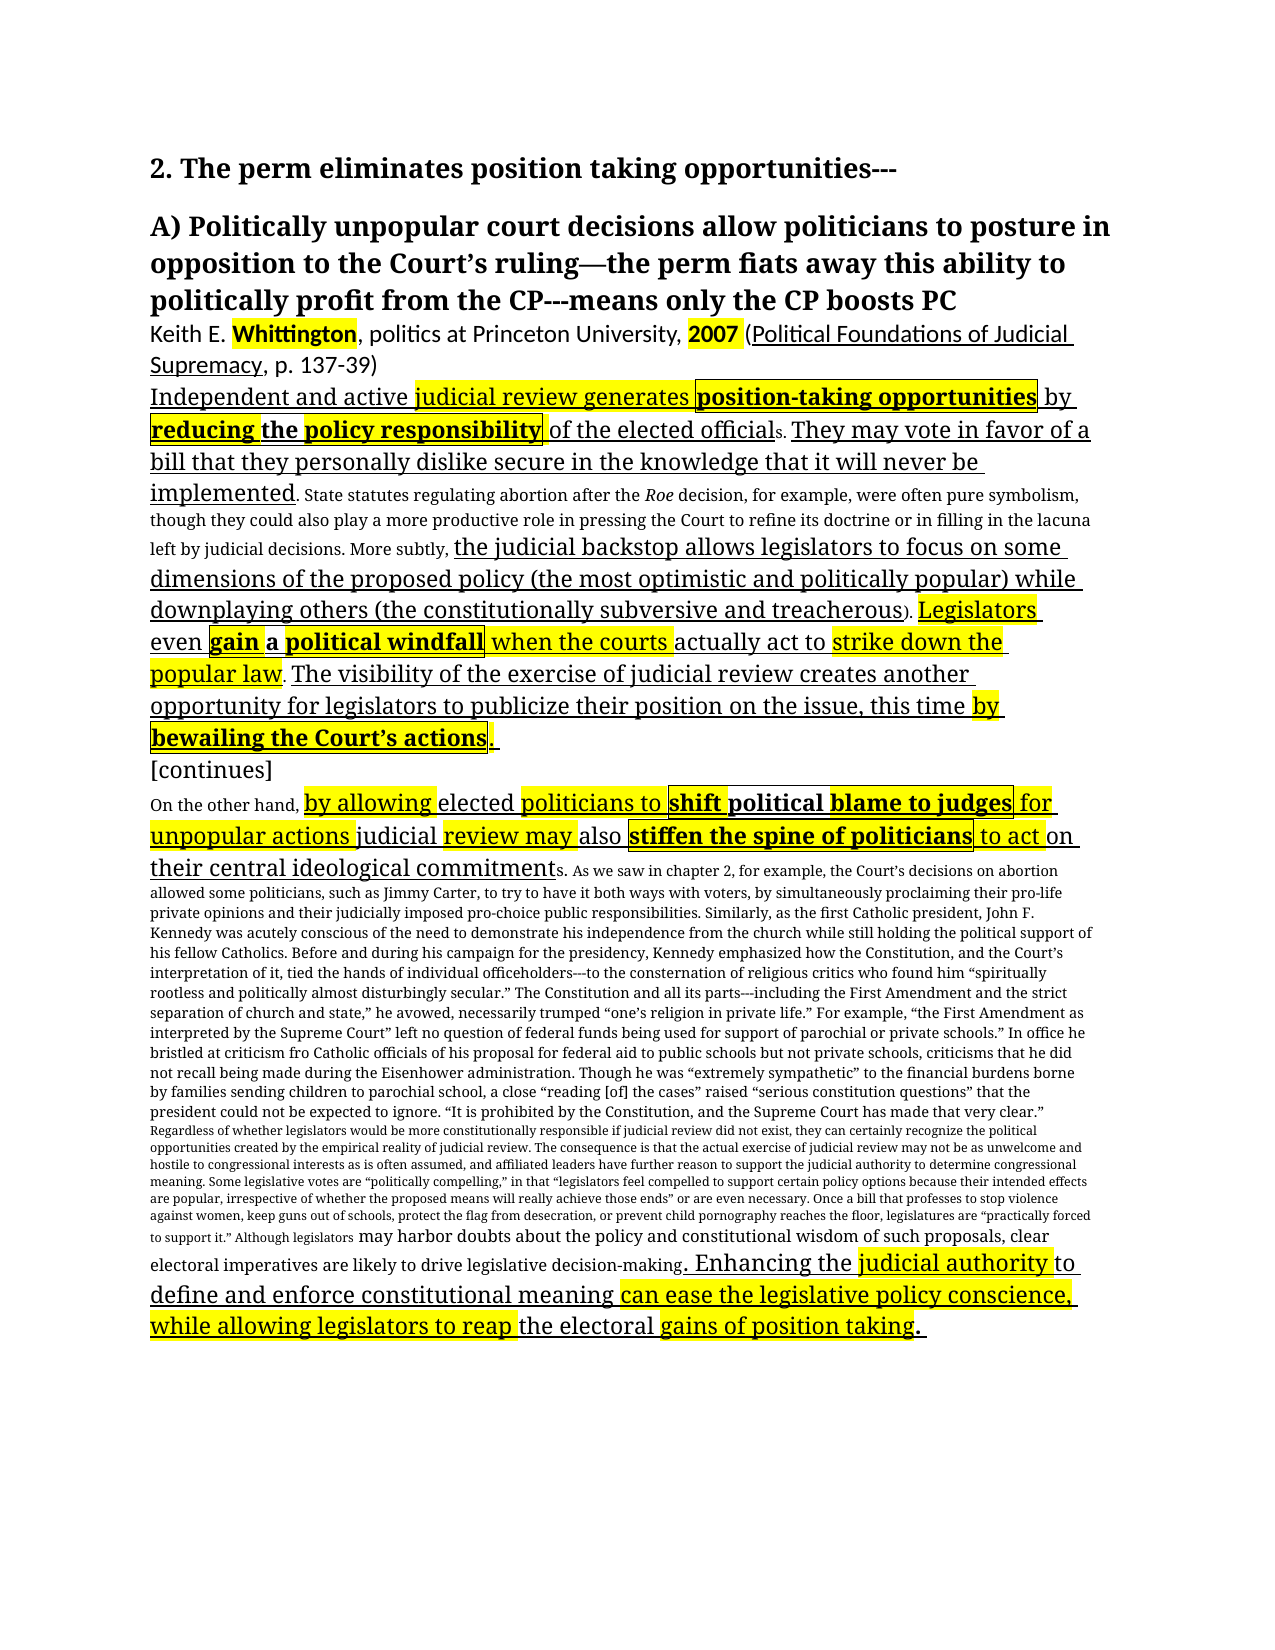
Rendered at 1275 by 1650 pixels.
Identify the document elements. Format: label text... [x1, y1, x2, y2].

text [continues] [150, 754, 1093, 785]
text Keith E. Whittington, politics at Princeton University, 2007 (Political Foundations of Judicial Supremacy, p. 137-39) [150, 318, 1125, 379]
text Independent and active judicial review generates position-taking opportunities by reducing the policy responsibility of the elected officials. They may vote in favor of a bill that they personally dislike secure in the knowledge that it will never be implemented. State statutes regulating abortion after the Roe decision, for example, were often pure symbolism, though they could also play a more productive role in pressing the Court to refine its doctrine or in filling in the lacuna left by judicial decisions. More subtly, the judicial backstop allows legislators to focus on some dimensions of the proposed policy (the most optimistic and politically popular) while downplaying others (the constitutionally subversive and treacherous). Legislators even gain a political windfall when the courts actually act to strike down the popular law. The visibility of the exercise of judicial review creates another opportunity for legislators to publicize their position on the issue, this time by bewailing the Court’s actions. [150, 379, 1093, 754]
text Regardless of whether legislators would be more constitutionally responsible if judicial review did not exist, they can certainly recognize the political opportunities created by the empirical reality of judicial review. The consequence is that the actual exercise of judicial review may not be as unwelcome and hostile to congressional interests as is often assumed, and affiliated leaders have further reason to support the judicial authority to determine congressional meaning. Some legislative votes are “politically compelling,” in that “legislators feel compelled to support certain policy options because their intended effects are popular, irrespective of whether the proposed means will really achieve those ends” or are even necessary. Once a bill that professes to stop violence against women, keep guns out of schools, protect the flag from desecration, or prevent child pornography reaches the floor, legislatures are “practically forced to support it.” Although legislators may harbor doubts about the policy and constitutional wisdom of such proposals, clear electoral imperatives are likely to drive legislative decision-making. Enhancing the judicial authority to define and enforce constitutional meaning can ease the legislative policy conscience, while allowing legislators to reap the electoral gains of position taking. [150, 1122, 1093, 1341]
subtitle 2. The perm eliminates position taking opportunities--- [150, 150, 1125, 187]
text On the other hand, by allowing elected politicians to shift political blame to judges for unpopular actions judicial review may also stiffen the spine of politicians to act on their central ideological commitments. As we saw in chapter 2, for example, the Court’s decisions on abortion allowed some politicians, such as Jimmy Carter, to try to have it both ways with voters, by simultaneously proclaiming their pro-life private opinions and their judicially imposed pro-choice public responsibilities. Similarly, as the first Catholic president, John F. Kennedy was acutely conscious of the need to demonstrate his independence from the church while still holding the political support of his fellow Catholics. Before and during his campaign for the presidency, Kennedy emphasized how the Constitution, and the Court’s interpretation of it, tied the hands of individual officeholders---to the consternation of religious critics who found him “spiritually rootless and politically almost disturbingly secular.” The Constitution and all its parts---including the First Amendment and the strict separation of church and state,” he avowed, necessarily trumped “one’s religion in private life.” For example, “the First Amendment as interpreted by the Supreme Court” left no question of federal funds being used for support of parochial or private schools.” In office he bristled at criticism fro Catholic officials of his proposal for federal aid to public schools but not private schools, criticisms that he did not recall being made during the Eisenhower administration. Though he was “extremely sympathetic” to the financial burdens borne by families sending children to parochial school, a close “reading [of] the cases” raised “serious constitution questions” that the president could not be expected to ignore. “It is prohibited by the Constitution, and the Supreme Court has made that very clear.” [150, 785, 1093, 1122]
subtitle A) Politically unpopular court decisions allow politicians to posture in opposition to the Court’s ruling—the perm fiats away this ability to politically profit from the CP---means only the CP boosts PC [150, 208, 1125, 318]
